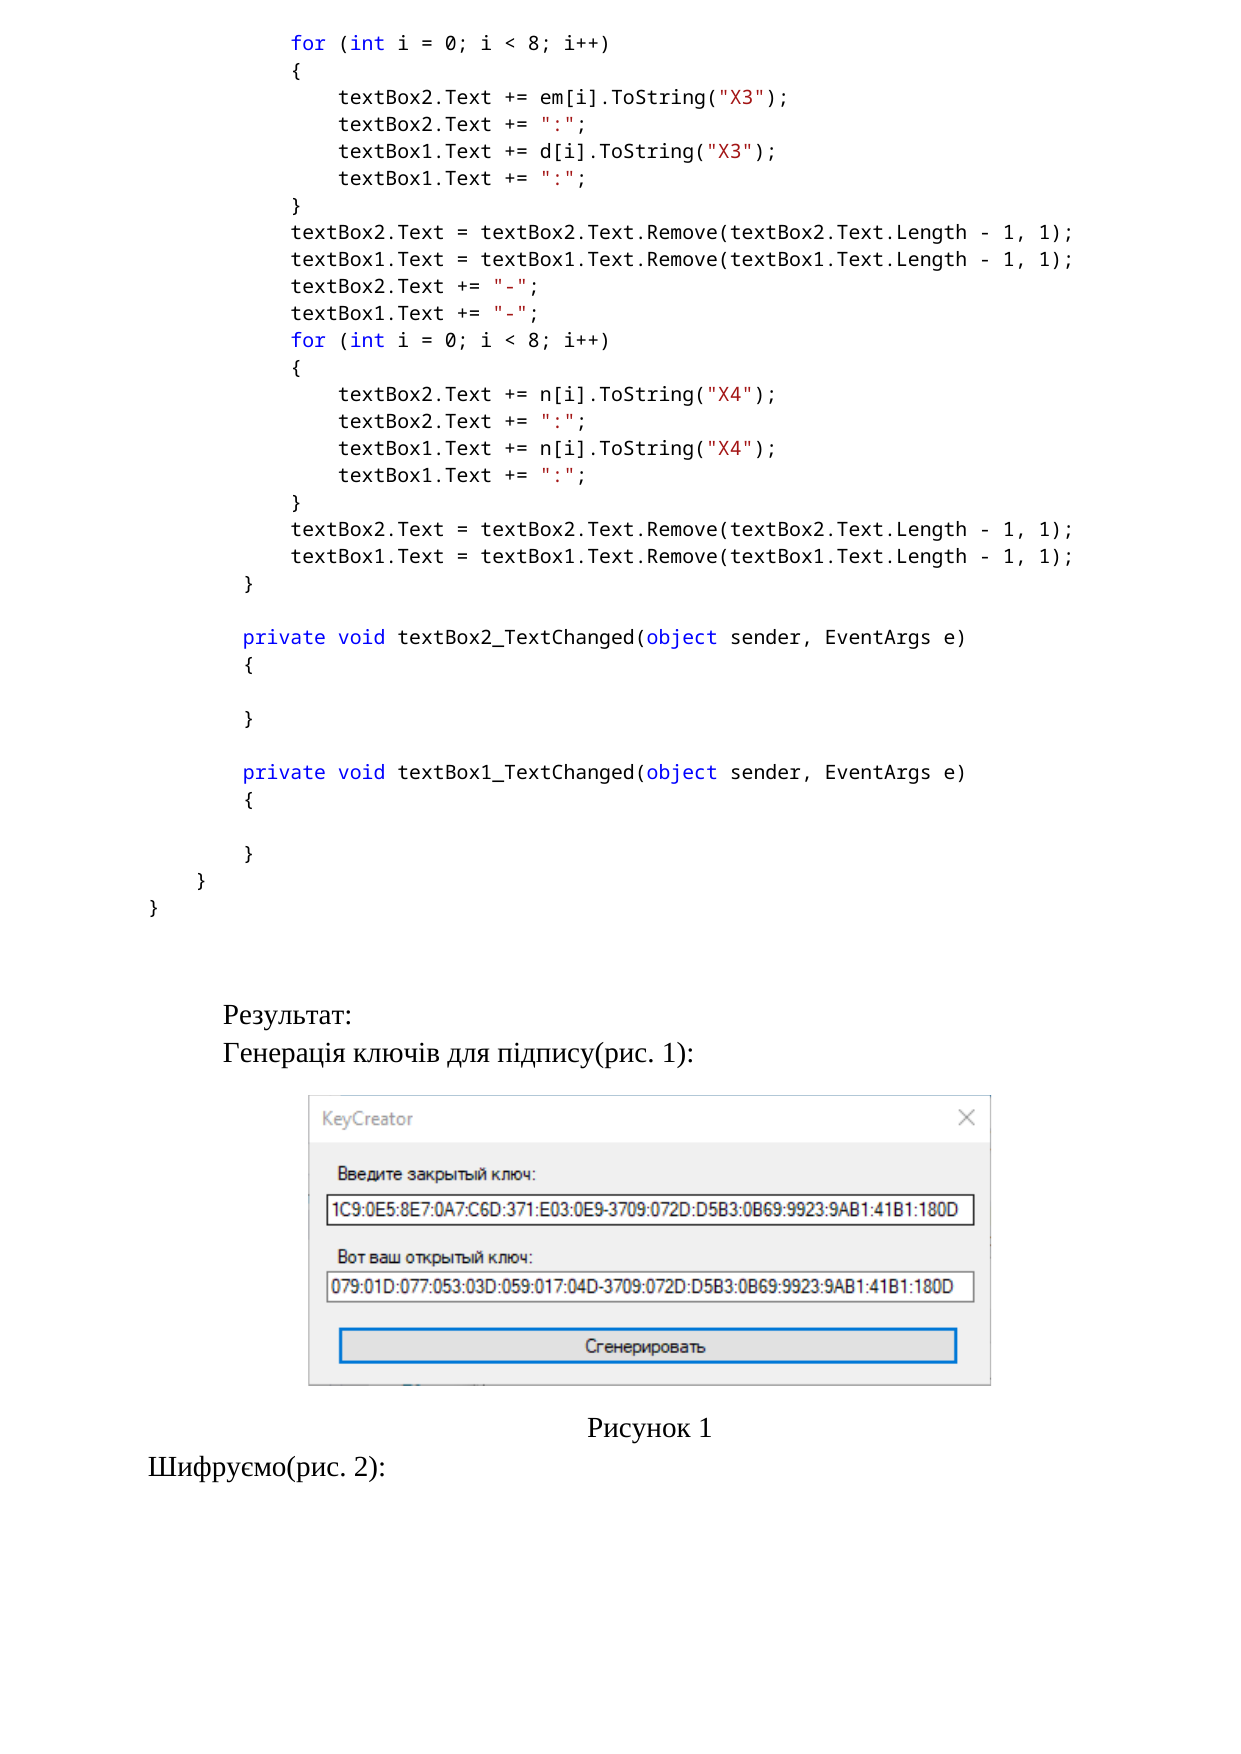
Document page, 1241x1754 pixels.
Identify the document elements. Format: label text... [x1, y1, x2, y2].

text textBox1.Text += ":"; [148, 461, 1152, 488]
text textBox2.Text = textBox2.Text.Remove(textBox2.Text.Length - 1, 1); [148, 218, 1152, 245]
text textBox1.Text += "-"; [148, 299, 1152, 326]
text textBox2.Text += "-"; [148, 272, 1152, 299]
text textBox1.Text = textBox1.Text.Remove(textBox1.Text.Length - 1, 1); [148, 542, 1152, 569]
text } [148, 488, 1152, 515]
text private void textBox2_TextChanged(object sender, EventArgs e) [148, 623, 1152, 650]
text { [148, 57, 1152, 83]
text } [148, 191, 1152, 218]
text private void textBox1_TextChanged(object sender, EventArgs e) [148, 758, 1152, 785]
text { [148, 650, 1152, 677]
text textBox2.Text = textBox2.Text.Remove(textBox2.Text.Length - 1, 1); [148, 515, 1152, 542]
text } [148, 704, 1152, 731]
text } [148, 866, 1152, 893]
text textBox1.Text += n[i].ToString("X4"); [148, 434, 1152, 461]
text textBox2.Text += ":"; [148, 407, 1152, 434]
text { [148, 353, 1152, 380]
text { [148, 785, 1152, 812]
text for (int i = 0; i < 8; i++) [148, 29, 1152, 57]
text for (int i = 0; i < 8; i++) [148, 326, 1152, 353]
list Генерація ключів для підпису(рис. 1): [223, 1036, 1152, 1069]
text textBox2.Text += em[i].ToString("X3"); [148, 83, 1152, 111]
text } [148, 839, 1152, 866]
text textBox1.Text += ":"; [148, 164, 1152, 191]
text textBox2.Text += n[i].ToString("X4"); [148, 380, 1152, 407]
text textBox1.Text = textBox1.Text.Remove(textBox1.Text.Length - 1, 1); [148, 245, 1152, 272]
list Результат: [223, 997, 1152, 1031]
text textBox1.Text += d[i].ToString("X3"); [148, 137, 1152, 164]
text } [148, 569, 1152, 596]
list Шифруємо(рис. 2): [148, 1449, 1152, 1483]
text textBox2.Text += ":"; [148, 111, 1152, 137]
list Рисунок 1 [148, 1411, 1152, 1444]
text } [148, 893, 1152, 920]
picture [308, 1095, 992, 1386]
